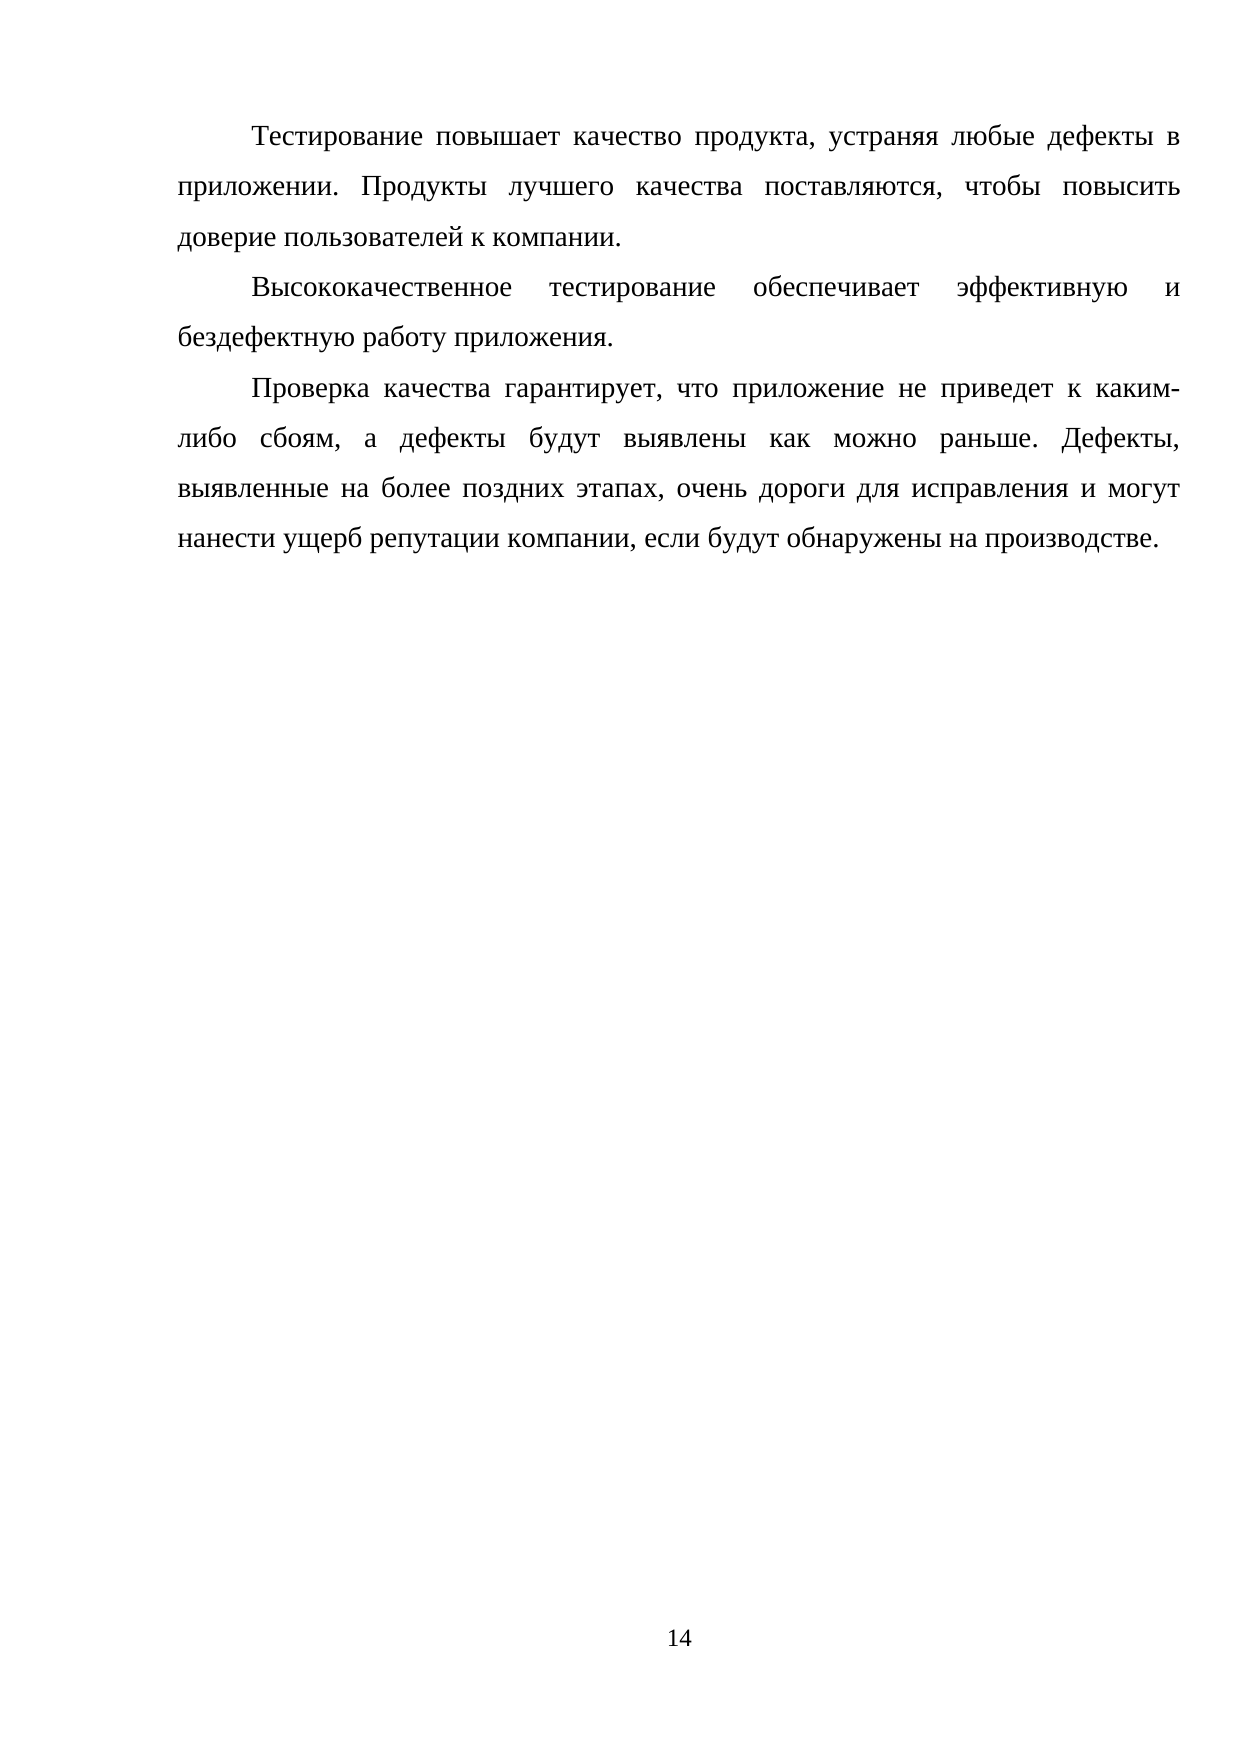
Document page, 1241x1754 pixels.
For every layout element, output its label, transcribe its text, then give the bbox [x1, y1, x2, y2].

text Тестирование повышает качество продукта, устраняя любые дефекты в приложении. Продукты лучшего качества поставляются, чтобы повысить доверие пользователей к компании. [177, 118, 1181, 252]
text Проверка качества гарантирует, что приложение не приведет к каким-либо сбоям, а дефекты будут выявлены как можно раньше. Дефекты, выявленные на более поздних этапах, очень дороги для исправления и могут нанести ущерб репутации компании, если будут обнаружены на производстве. [177, 370, 1181, 554]
text Высококачественное тестирование обеспечивает эффективную и бездефектную работу приложения. [177, 269, 1181, 353]
